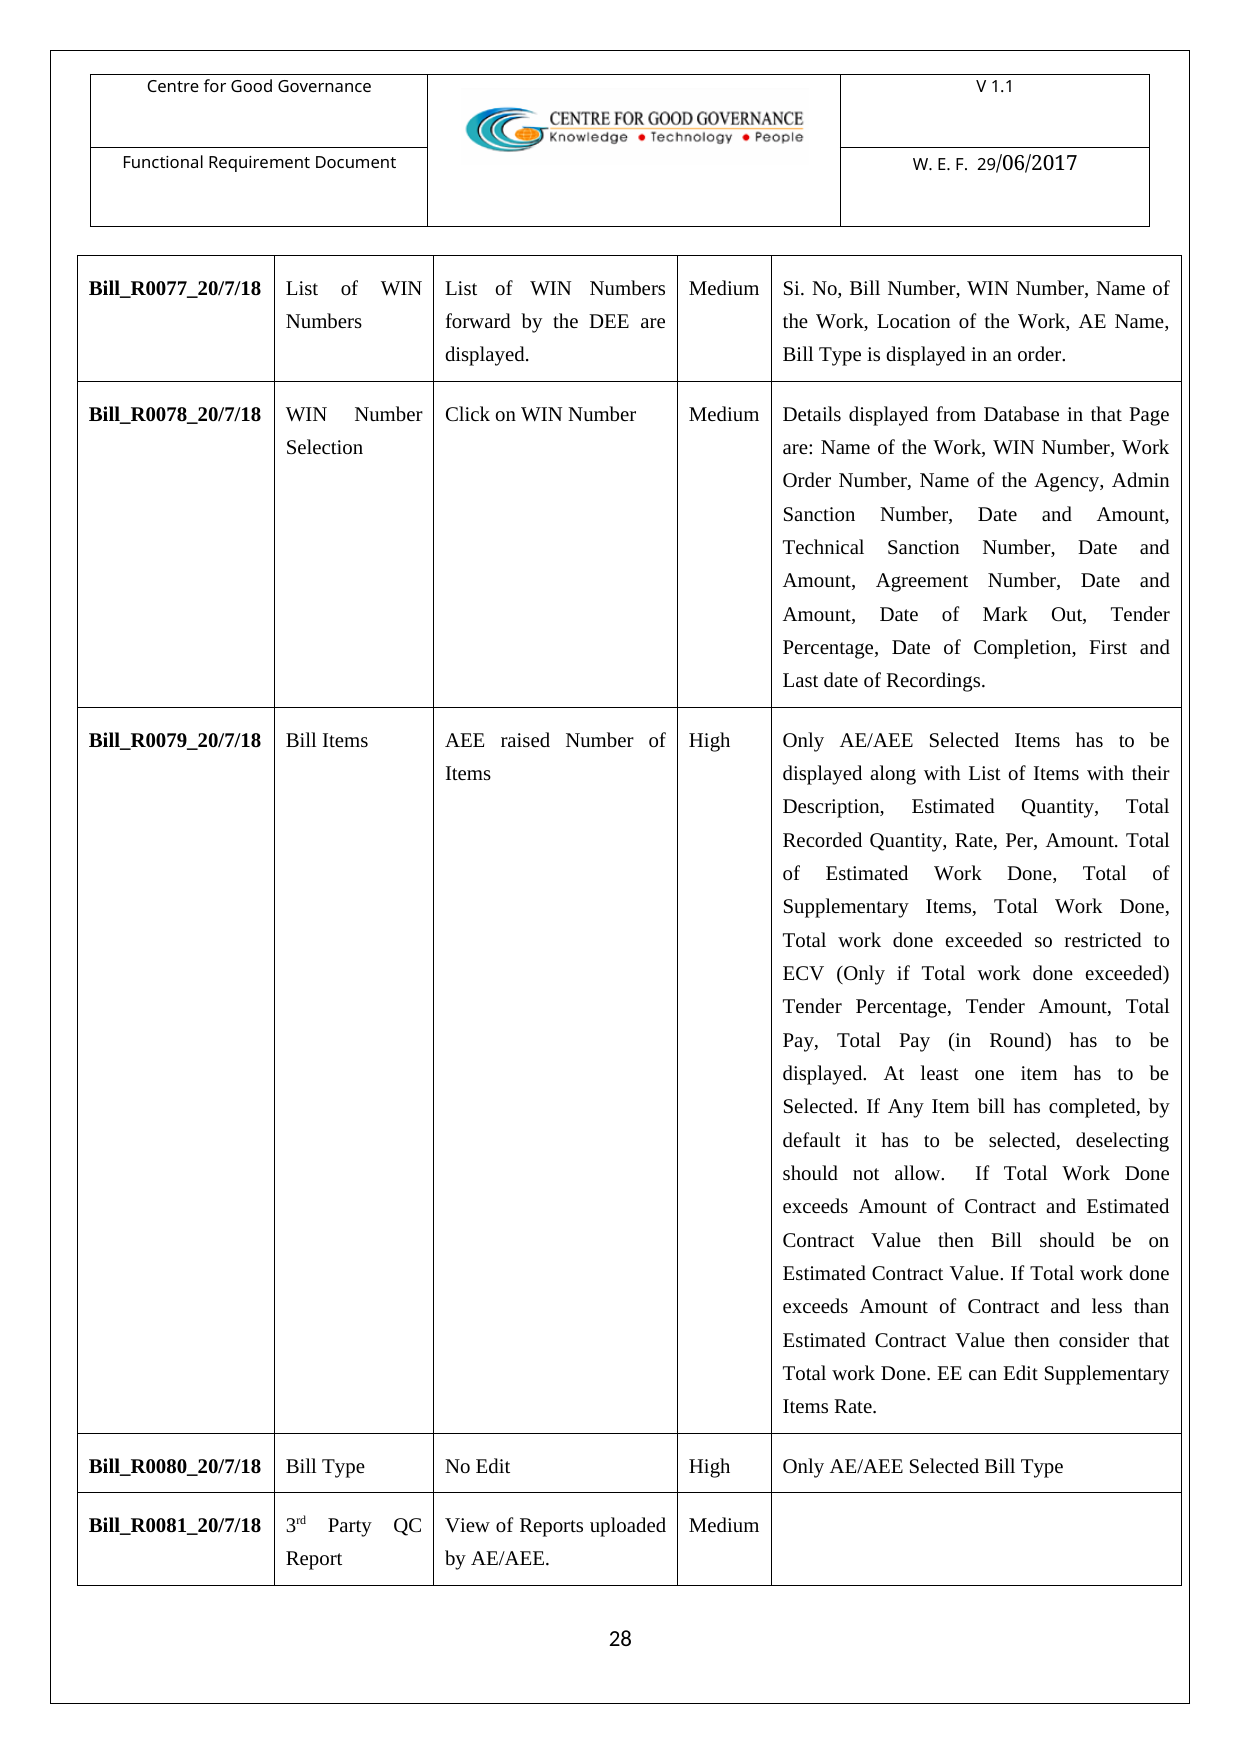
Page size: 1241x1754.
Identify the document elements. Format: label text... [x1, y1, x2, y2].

table_cell High [678, 708, 771, 1433]
table_cell Bill Type [275, 1434, 433, 1492]
table_cell Medium [678, 256, 771, 381]
table_cell 3rd Party QC Report [275, 1493, 433, 1585]
table_cell WIN Number Selection [275, 382, 433, 707]
table_cell High [678, 1434, 771, 1492]
table_cell Bill_R0080_20/7/18 [78, 1434, 274, 1492]
table_cell No Edit [434, 1434, 677, 1492]
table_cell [434, 1493, 677, 1585]
table_cell Bill_R0077_20/7/18 [78, 256, 274, 381]
table_cell Details displayed from Database in that Page are: Name of the Work, WIN Number, Work Order Number, Name of the Agency, Admin Sanction Number, Date and Amount, Technical Sanction Number, Date and Amount, Agreement Number, Date and Amount, Date of Mark Out, Tender Percentage, Date of Completion, First and Last date of Recordings. [772, 382, 1181, 707]
table_cell Bill_R0081_20/7/18 [78, 1493, 274, 1585]
table_cell List of WIN Numbers [275, 256, 433, 381]
table_cell List of WIN Numbers forward by the DEE are displayed. [434, 256, 677, 381]
table_cell Si. No, Bill Number, WIN Number, Name of the Work, Location of the Work, AE Name, Bill Type is displayed in an order. [772, 256, 1181, 381]
table_cell Medium [678, 382, 771, 707]
table_cell Only AE/AEE Selected Items has to be displayed along with List of Items with their Description, Estimated Quantity, Total Recorded Quantity, Rate, Per, Amount. Total of Estimated Work Done, Total of Supplementary Items, Total Work Done, Total work done exceeded so restricted to ECV (Only if Total work done exceeded) Tender Percentage, Tender Amount, Total Pay, Total Pay (in Round) has to be displayed. At least one item has to be Selected. If Any Item bill has completed, by default it has to be selected, deselecting should not allow. If Total Work Done exceeds Amount of Contract and Estimated Contract Value then Bill should be on Estimated Contract Value. If Total work done exceeds Amount of Contract and less than Estimated Contract Value then consider that Total work Done. EE can Edit Supplementary Items Rate. [772, 708, 1181, 1433]
table_cell Medium [678, 1493, 771, 1585]
table_cell Bill_R0079_20/7/18 [78, 708, 274, 1433]
table_cell Click on WIN Number [434, 382, 677, 707]
table_cell [772, 1493, 1181, 1585]
table_cell Only AE/AEE Selected Bill Type [772, 1434, 1181, 1492]
table_cell AEE raised Number of Items [434, 708, 677, 1433]
table_cell Bill_R0078_20/7/18 [78, 382, 274, 707]
table_cell Bill Items [275, 708, 433, 1433]
